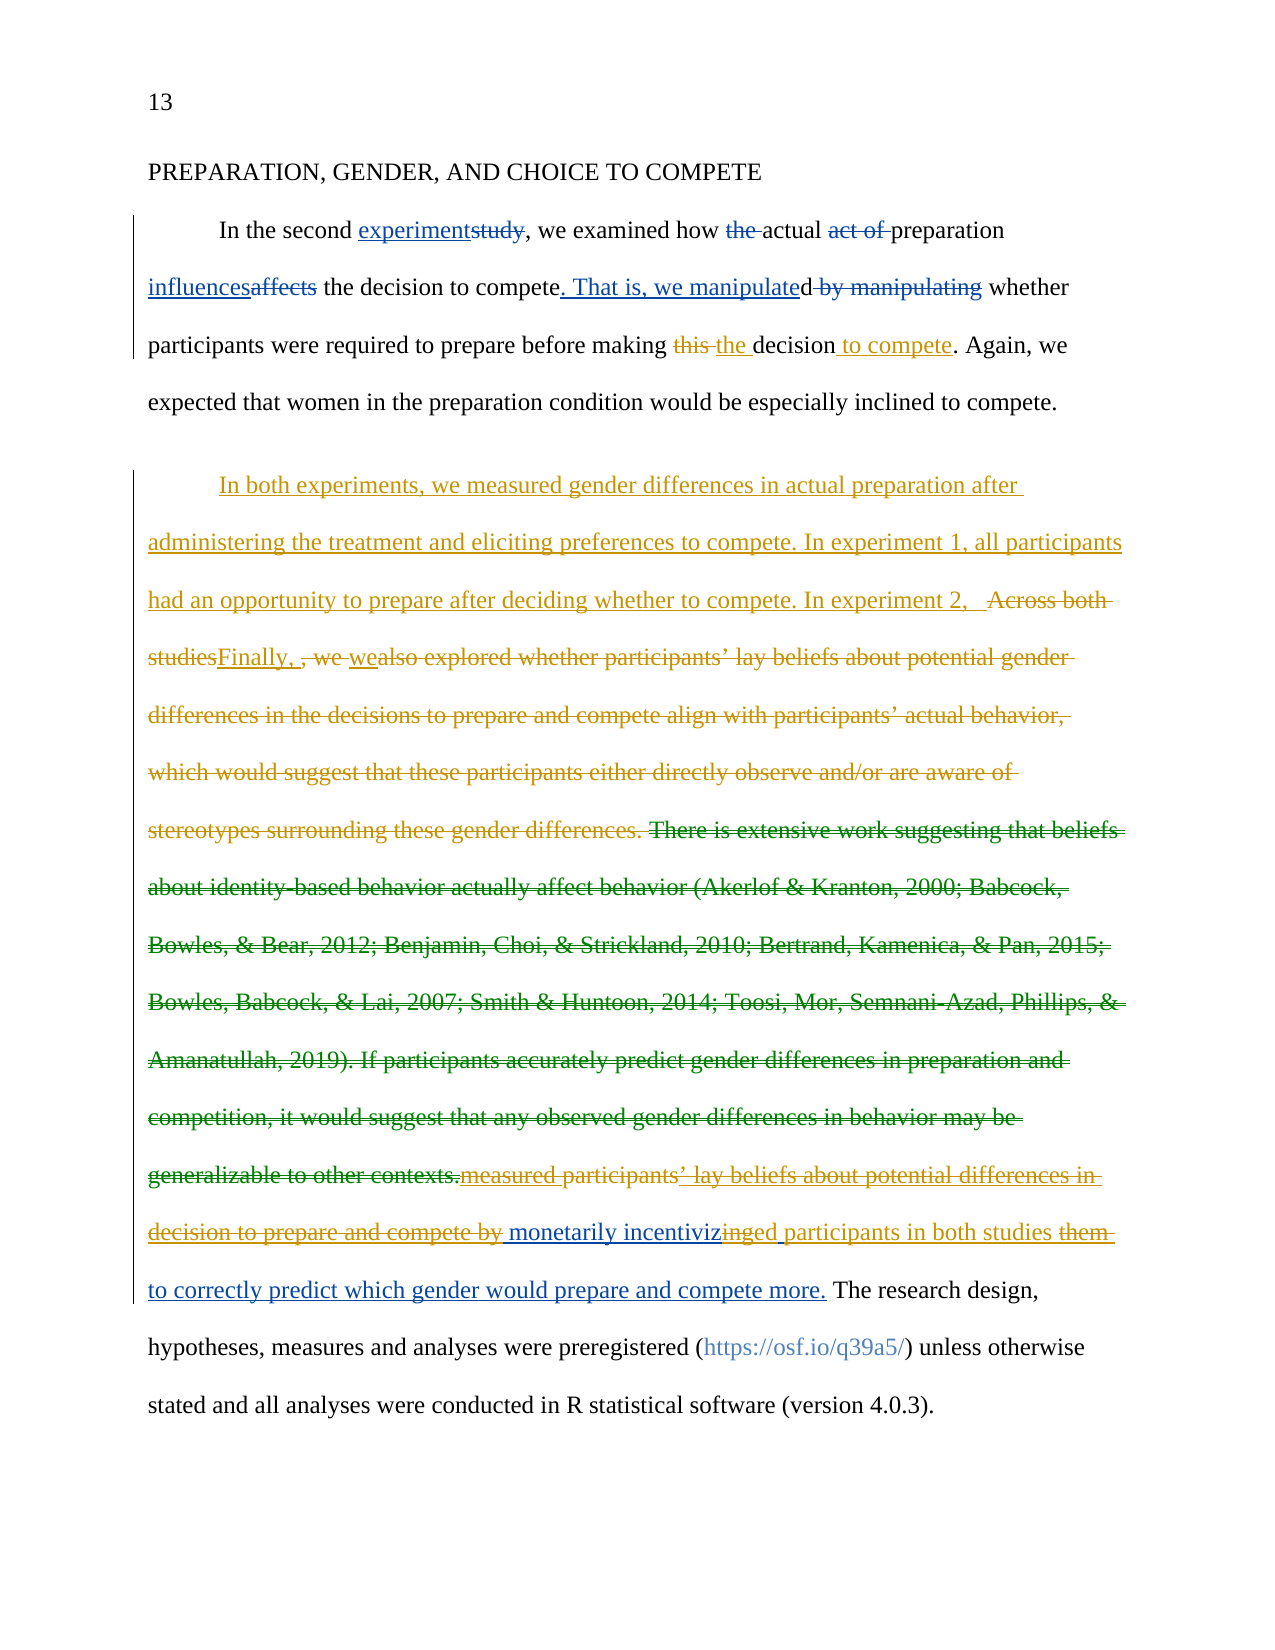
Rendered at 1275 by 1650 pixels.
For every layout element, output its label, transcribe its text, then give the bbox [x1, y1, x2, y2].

text The research design, hypotheses, measures and analyses were preregistered (https://osf.io/q39a5/) unless otherwise stated and all analyses were conducted in R statistical software (version 4.0.3). [148, 470, 1127, 1419]
text In the second , we examined how actual preparation the decision to competed whether participants were required to prepare before making decision. Again, we expected that women in the preparation condition would be especially inclined to compete. [148, 215, 1127, 416]
